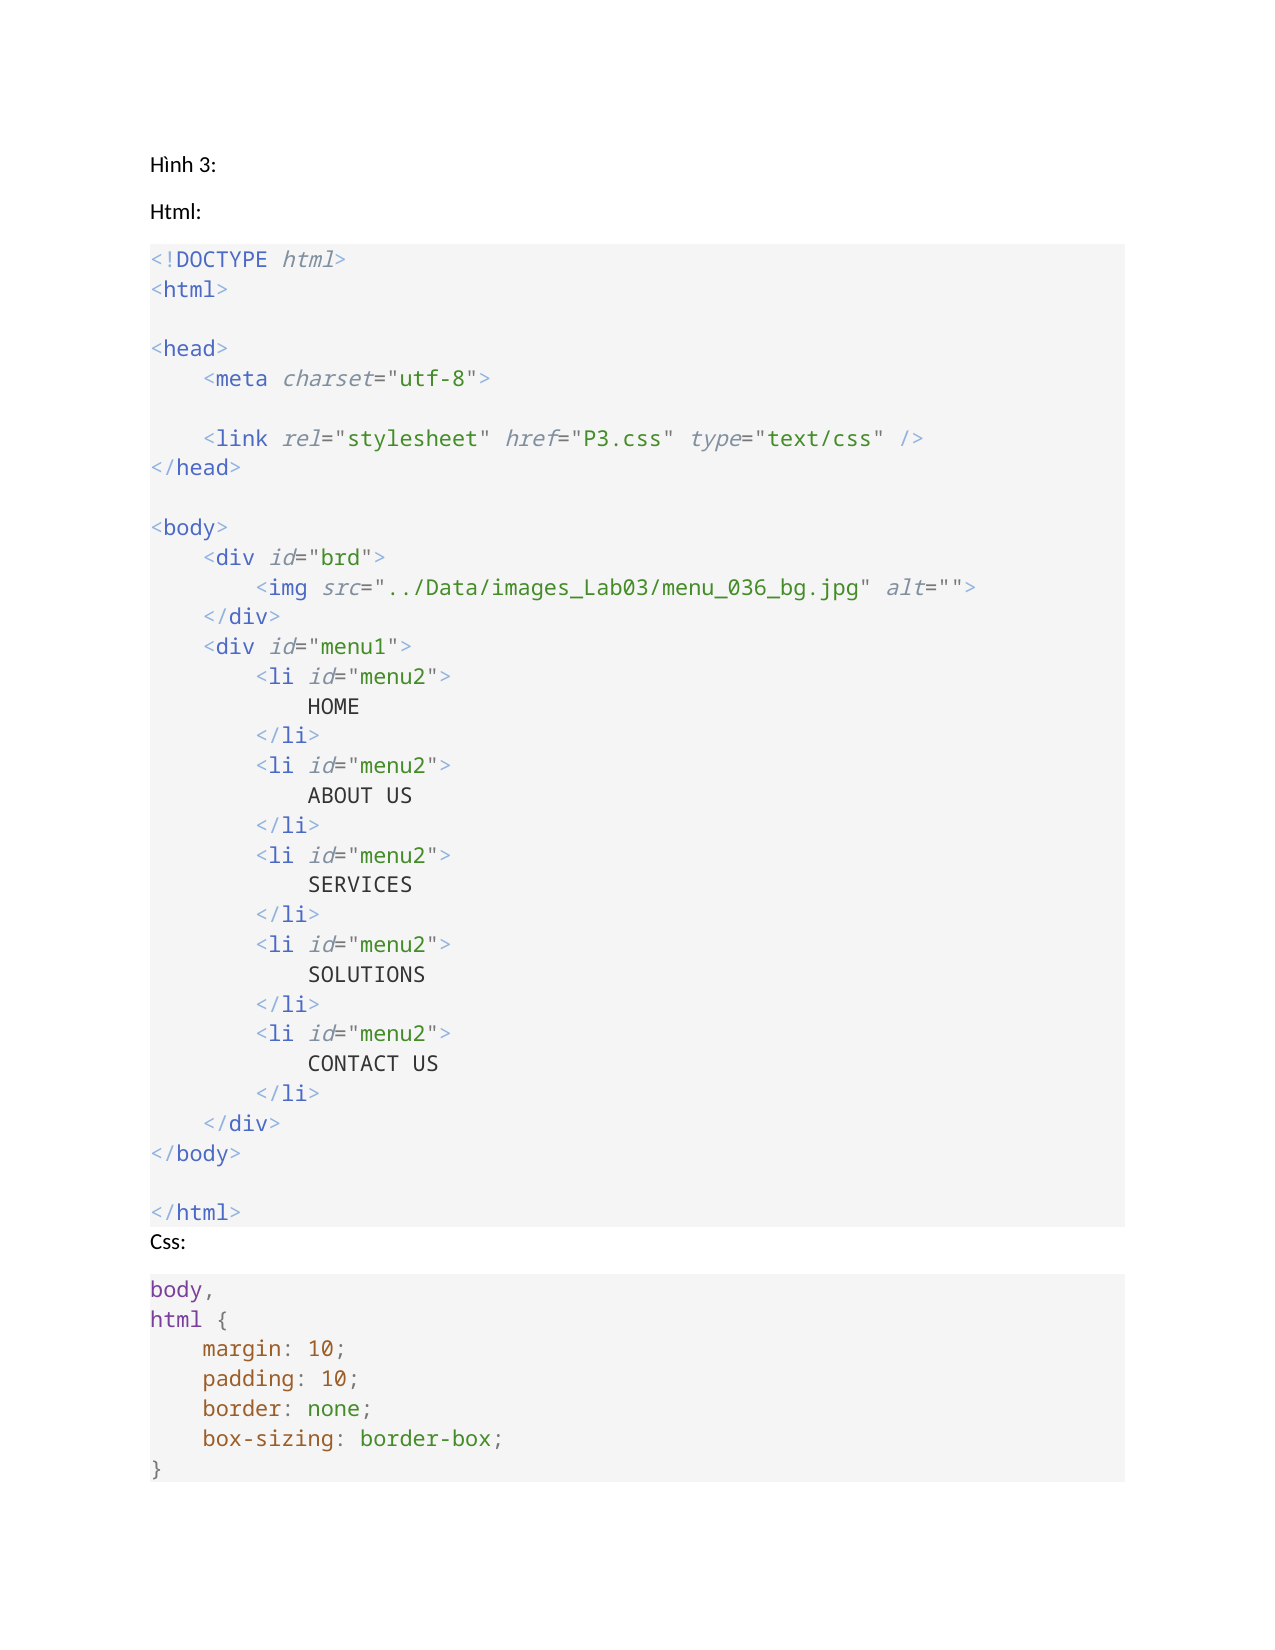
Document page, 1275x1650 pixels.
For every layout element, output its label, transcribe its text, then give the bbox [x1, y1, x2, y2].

text SERVICES [150, 869, 1125, 899]
text HOME [150, 691, 1125, 720]
text <li id="menu2"> [150, 661, 1125, 691]
text } [150, 1452, 1125, 1482]
text </head> [150, 452, 1125, 482]
text SOLUTIONS [150, 959, 1125, 988]
text </li> [150, 810, 1125, 839]
text <li id="menu2"> [150, 839, 1125, 869]
text </html> [150, 1197, 1125, 1227]
text </li> [150, 899, 1125, 929]
text </body> [150, 1137, 1125, 1167]
text <img src="../Data/images_Lab03/menu_036_bg.jpg" alt=""> [150, 571, 1125, 601]
text margin: 10; [150, 1333, 1125, 1363]
text <div id="brd"> [150, 542, 1125, 571]
text </li> [150, 1078, 1125, 1108]
text <body> [150, 512, 1125, 542]
text <head> [150, 333, 1125, 363]
text <!DOCTYPE html> [150, 244, 1125, 273]
text border: none; [150, 1393, 1125, 1423]
text <li id="menu2"> [150, 750, 1125, 780]
text <li id="menu2"> [150, 929, 1125, 959]
text html { [150, 1303, 1125, 1333]
text Html: [150, 197, 1125, 225]
text Hình 3: [150, 150, 1125, 178]
text </li> [150, 988, 1125, 1018]
text padding: 10; [150, 1363, 1125, 1393]
text </div> [150, 601, 1125, 631]
text </li> [150, 720, 1125, 750]
text </div> [150, 1108, 1125, 1137]
text <html> [150, 273, 1125, 303]
text ABOUT US [150, 780, 1125, 810]
text box-sizing: border-box; [150, 1423, 1125, 1452]
text <li id="menu2"> [150, 1018, 1125, 1048]
text body, [150, 1274, 1125, 1303]
text Css: [150, 1227, 1125, 1255]
text CONTACT US [150, 1048, 1125, 1078]
text <meta charset="utf-8"> [150, 363, 1125, 393]
text <link rel="stylesheet" href="P3.css" type="text/css" /> [150, 422, 1125, 452]
text <div id="menu1"> [150, 631, 1125, 661]
